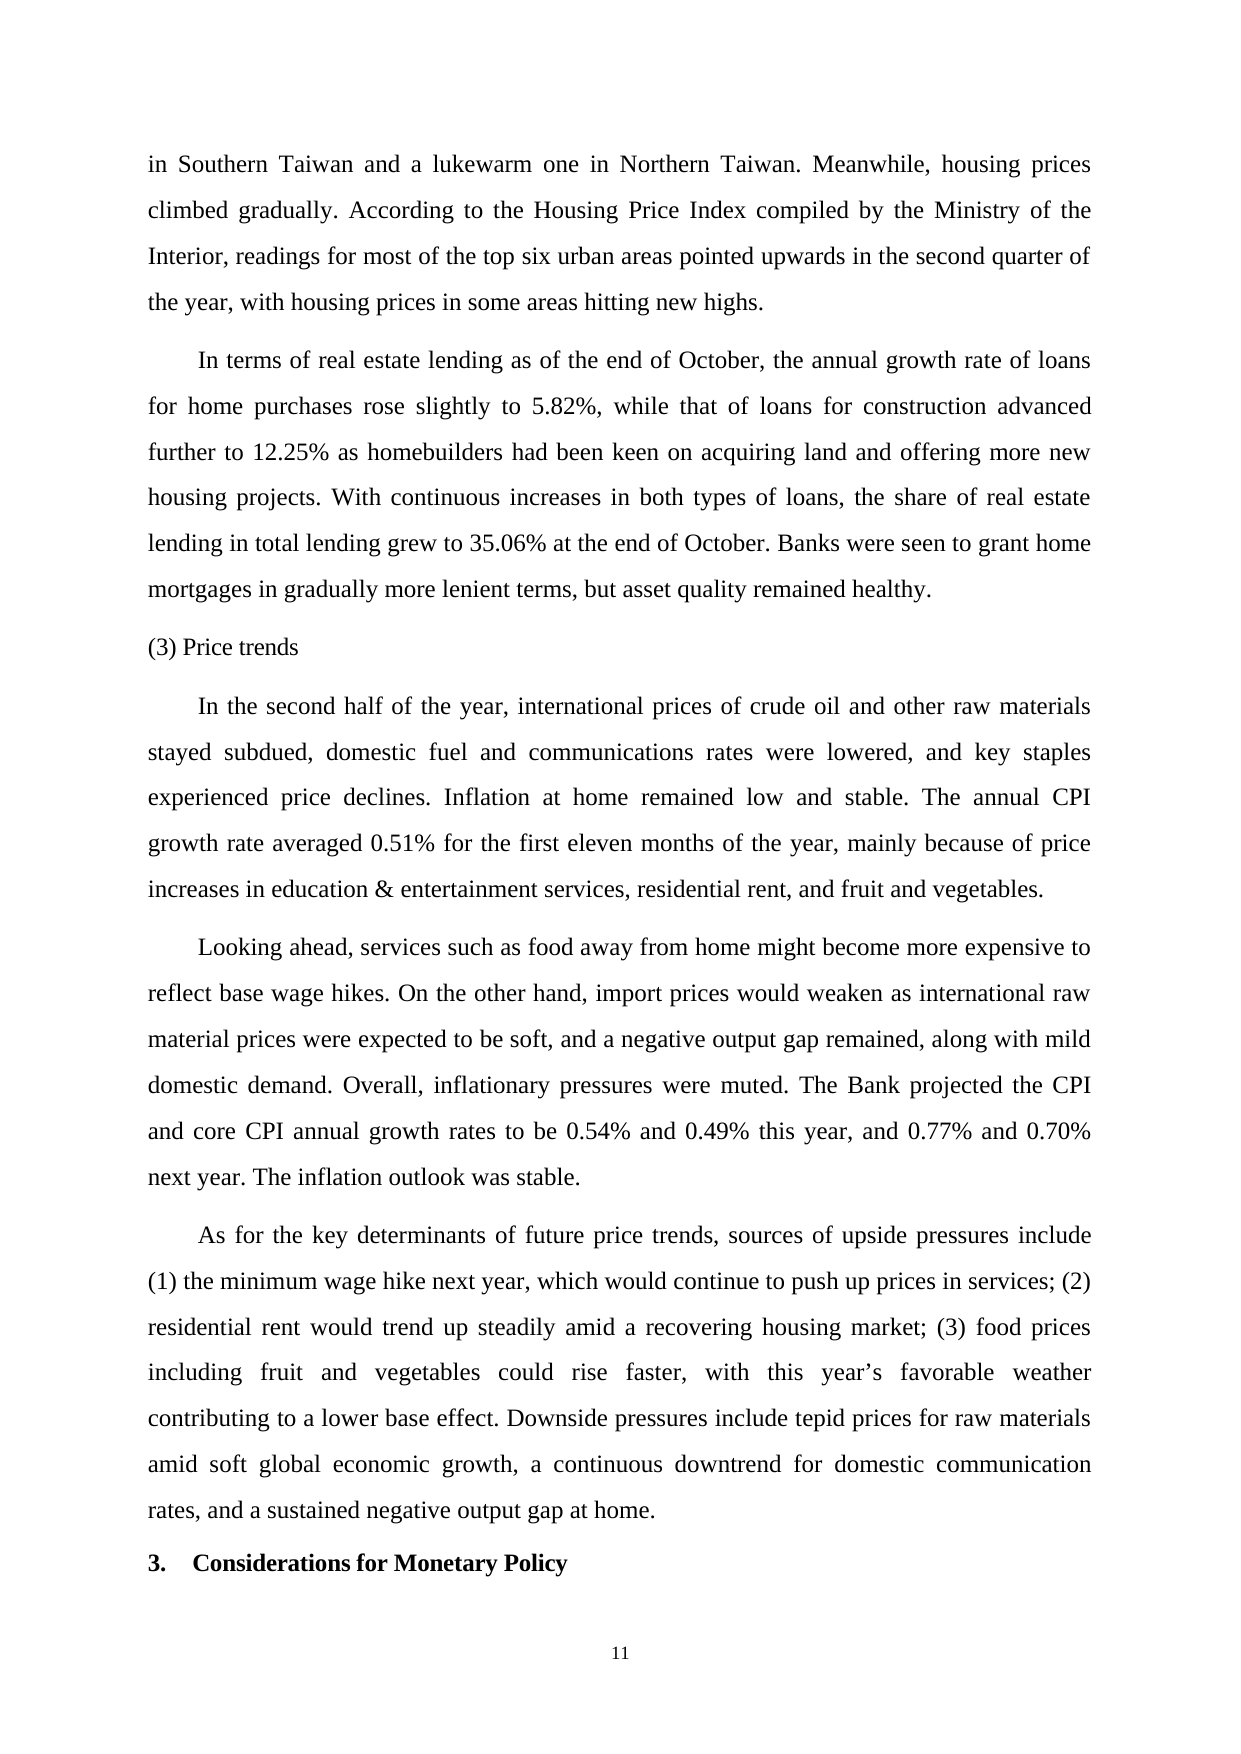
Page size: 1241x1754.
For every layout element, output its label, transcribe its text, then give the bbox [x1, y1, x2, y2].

text In terms of real estate lending as of the end of October, the annual growth rate of loans for home purchases rose slightly to 5.82%, while that of loans for construction advanced further to 12.25% as homebuilders had been keen on acquiring land and offering more new housing projects. With continuous increases in both types of loans, the share of real estate lending in total lending grew to 35.06% at the end of October. Banks were seen to grant home mortgages in gradually more lenient terms, but asset quality remained healthy. [148, 332, 1092, 607]
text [148, 136, 1092, 319]
text In the second half of the year, international prices of crude oil and other raw materials stayed subdued, domestic fuel and communications rates were lowered, and key staples experienced price declines. Inflation at home remained low and stable. The annual CPI growth rate averaged 0.51% for the first eleven months of the year, mainly because of price increases in education & entertainment services, residential rent, and fruit and vegetables. [148, 677, 1092, 907]
text As for the key determinants of future price trends, sources of upside pressures include (1) the minimum wage hike next year, which would continue to push up prices in services; (2) residential rent would trend up steadily amid a recovering housing market; (3) food prices including fruit and vegetables could rise faster, with this year’s favorable weather contributing to a lower base effect. Downside pressures include tepid prices for raw materials amid soft global economic growth, a continuous downtrend for domestic communication rates, and a sustained negative output gap at home. [148, 1207, 1092, 1527]
text (3) Price trends [148, 619, 1092, 665]
text Looking ahead, services such as food away from home might become more expensive to reflect base wage hikes. On the other hand, import prices would weaken as international raw material prices were expected to be soft, and a negative output gap remained, along with mild domestic demand. Overall, inflationary pressures were muted. The Bank projected the CPI and core CPI annual growth rates to be 0.54% and 0.49% this year, and 0.77% and 0.70% next year. The inflation outlook was stable. [148, 919, 1092, 1194]
list Considerations for Monetary Policy [148, 1540, 1092, 1586]
